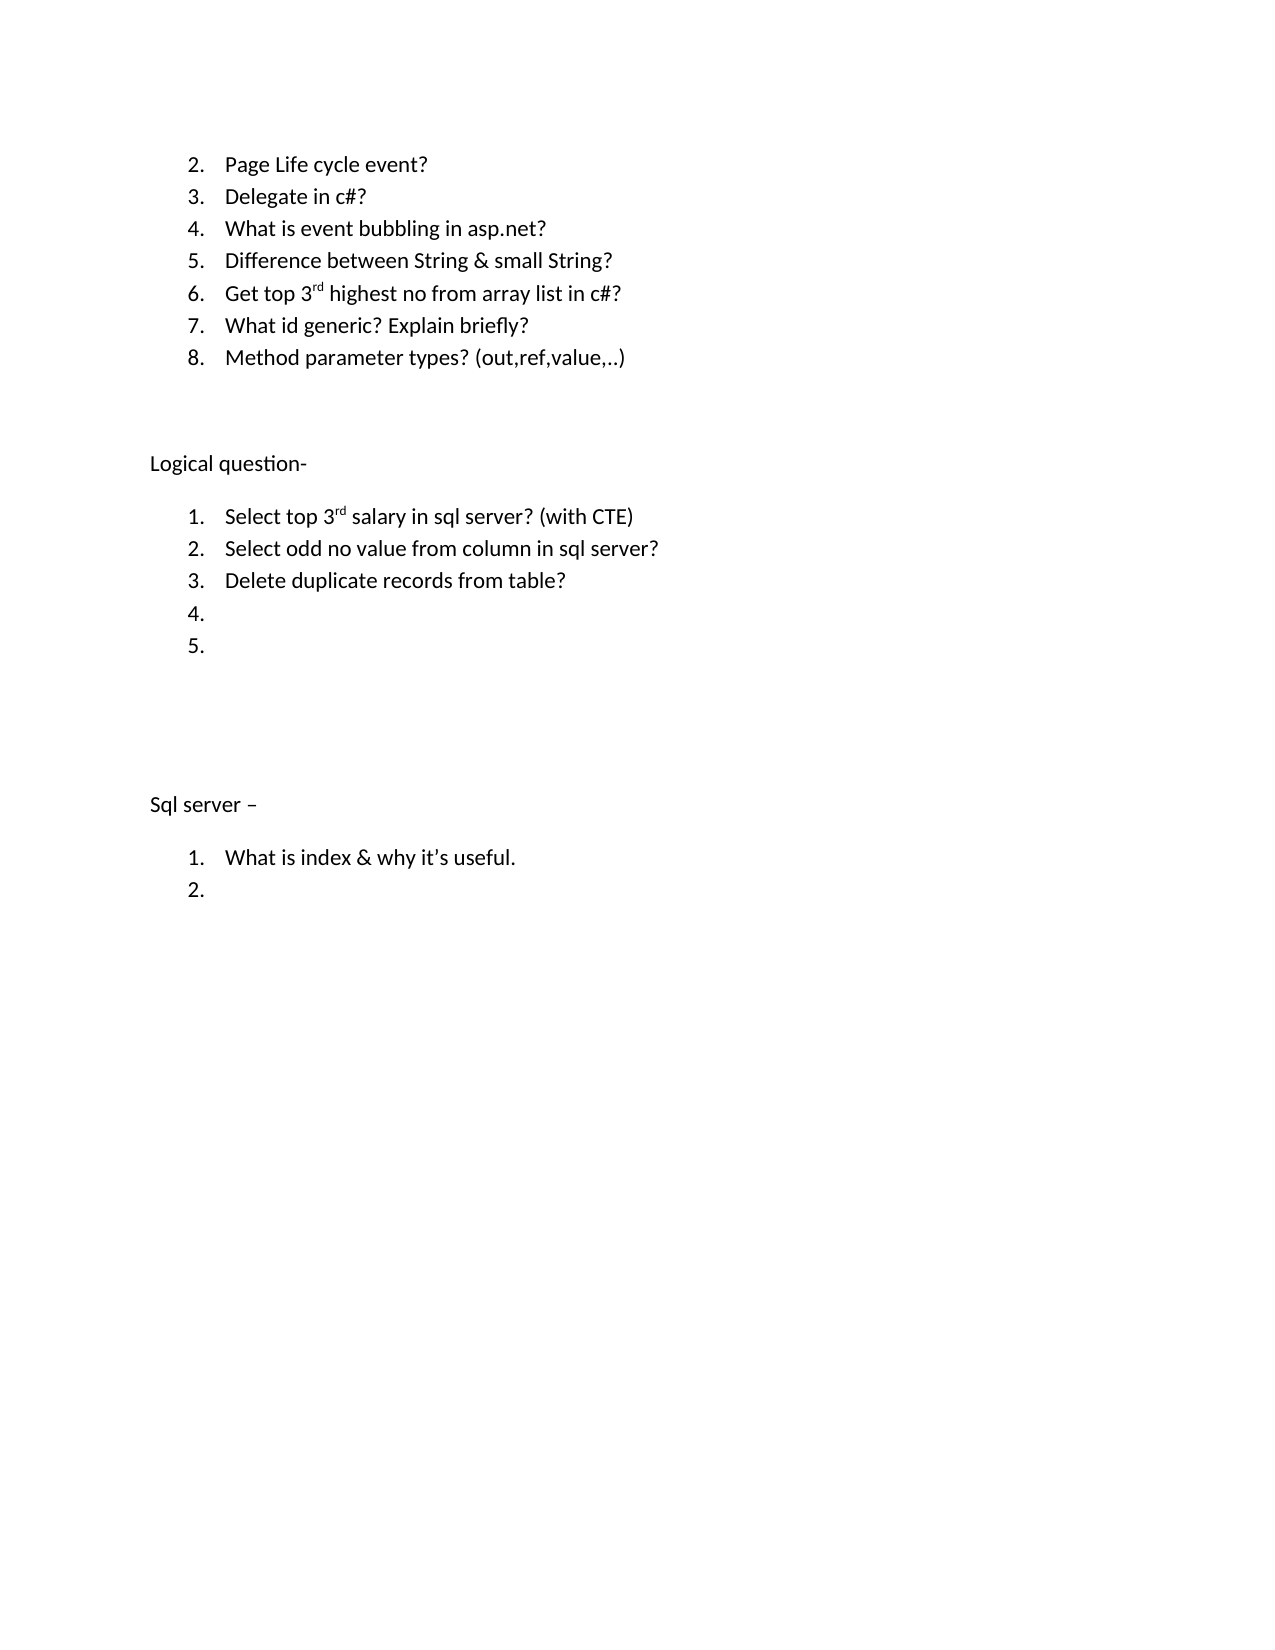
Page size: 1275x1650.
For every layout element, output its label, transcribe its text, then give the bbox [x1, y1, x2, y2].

list What is event bubbling in asp.net? [187, 214, 1125, 242]
list Method parameter types? (out,ref,value,..) [187, 343, 1125, 371]
list What is index & why it’s useful. [187, 843, 1125, 871]
list Delete duplicate records from table? [187, 567, 1125, 594]
list Select top 3rd salary in sql server? (with CTE) [187, 502, 1125, 530]
list Page Life cycle event? [187, 150, 1125, 178]
text Sql server – [150, 790, 1125, 818]
list What id generic? Explain briefly? [187, 311, 1125, 339]
list Difference between String & small String? [187, 247, 1125, 274]
list Select odd no value from column in sql server? [187, 534, 1125, 562]
list Get top 3rd highest no from array list in c#? [187, 279, 1125, 307]
list Delegate in c#? [187, 182, 1125, 210]
text Logical question- [150, 449, 1125, 477]
